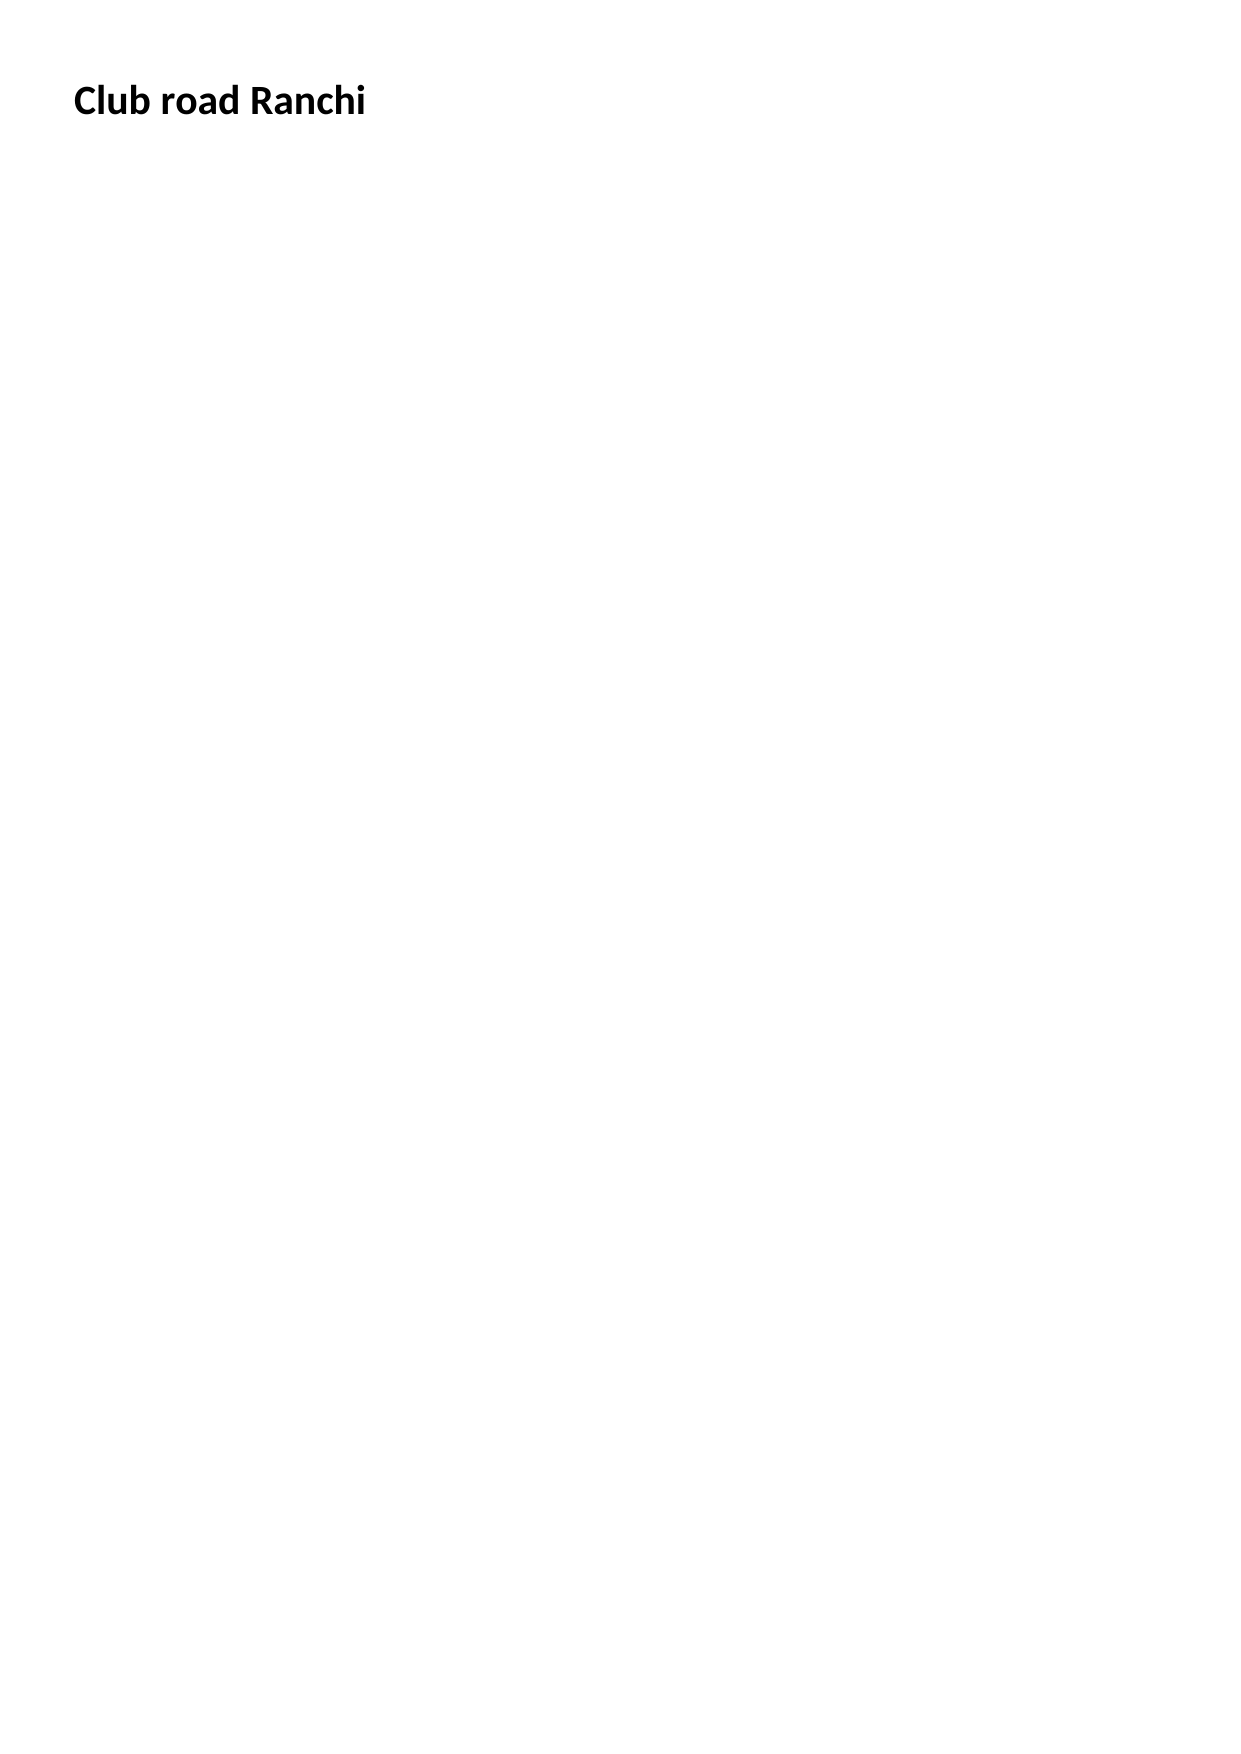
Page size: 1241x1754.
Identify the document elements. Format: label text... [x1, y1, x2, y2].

text Club road Ranchi [74, 74, 1137, 125]
